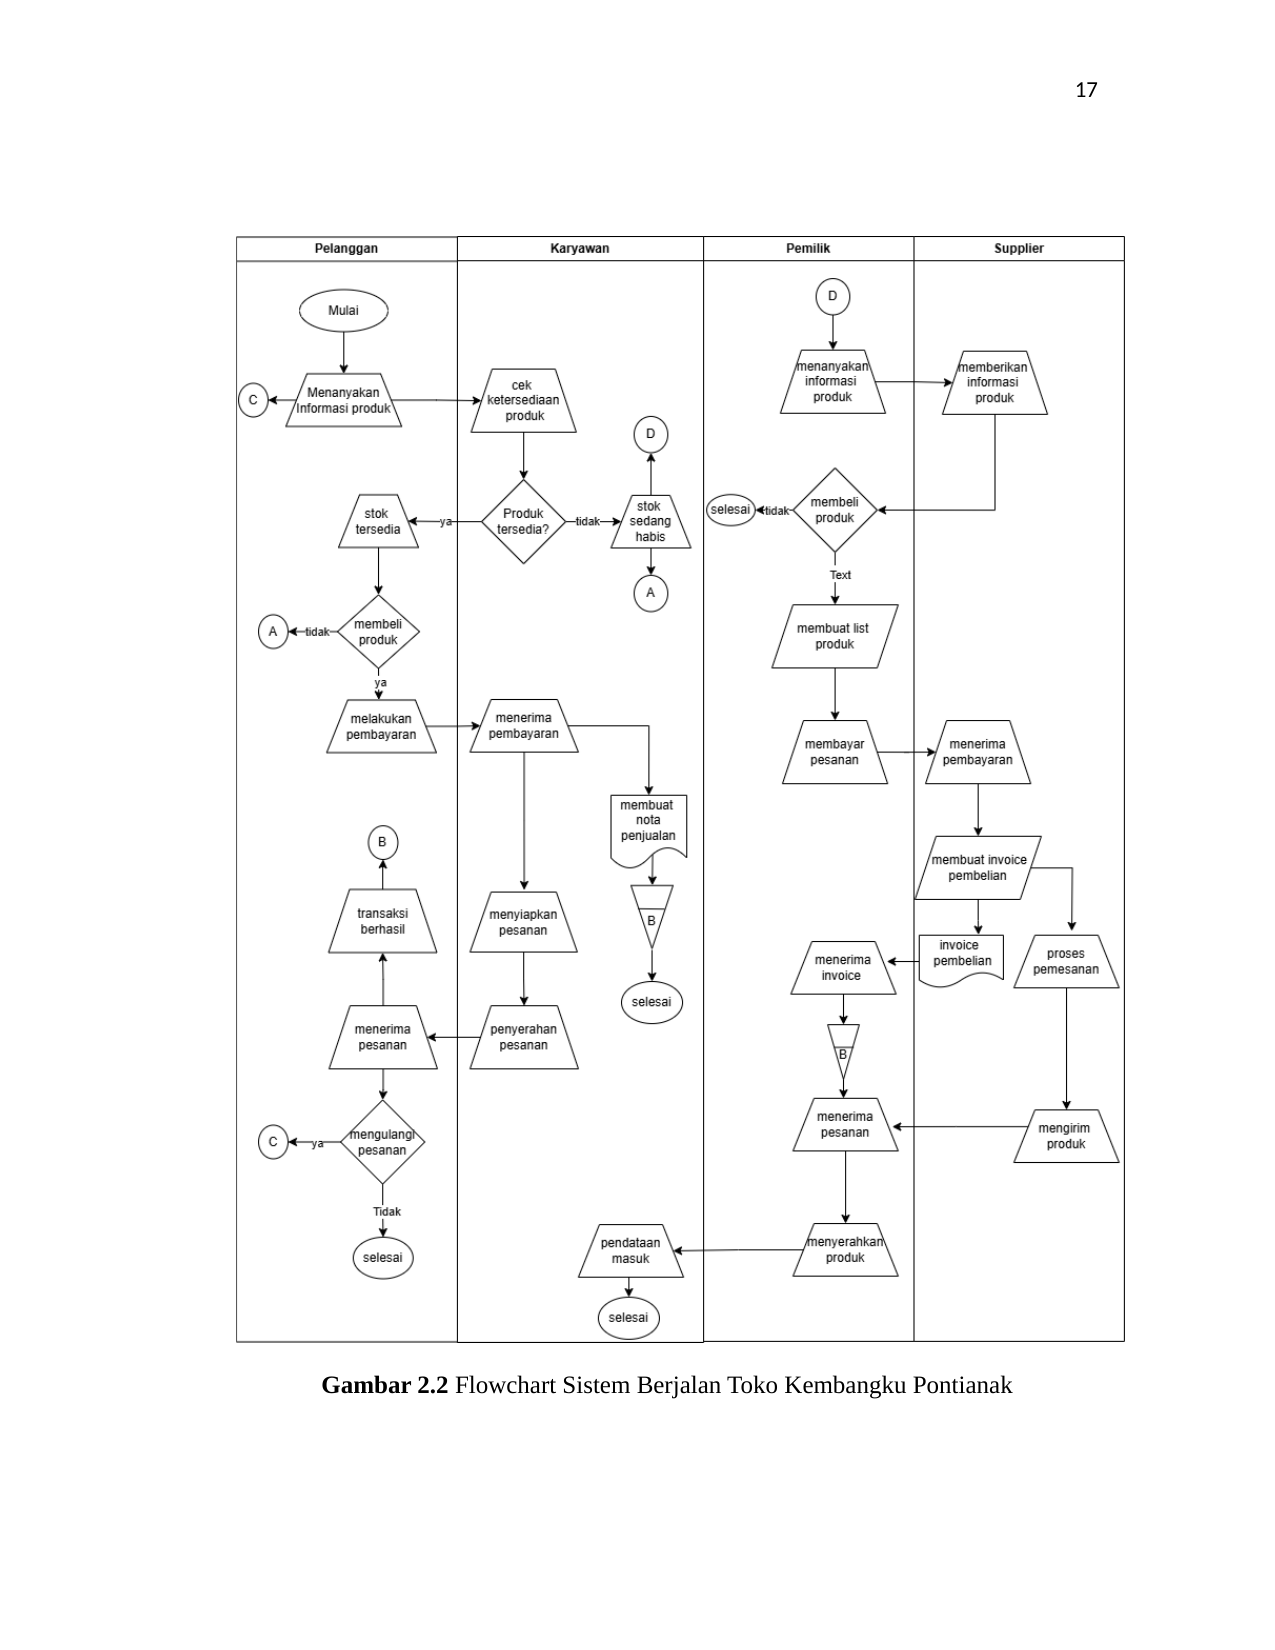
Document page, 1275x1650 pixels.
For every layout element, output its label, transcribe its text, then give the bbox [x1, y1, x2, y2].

text Gambar 2.2 Flowchart Sistem Berjalan Toko Kembangku Pontianak [236, 1370, 1098, 1399]
picture [236, 236, 1126, 1343]
